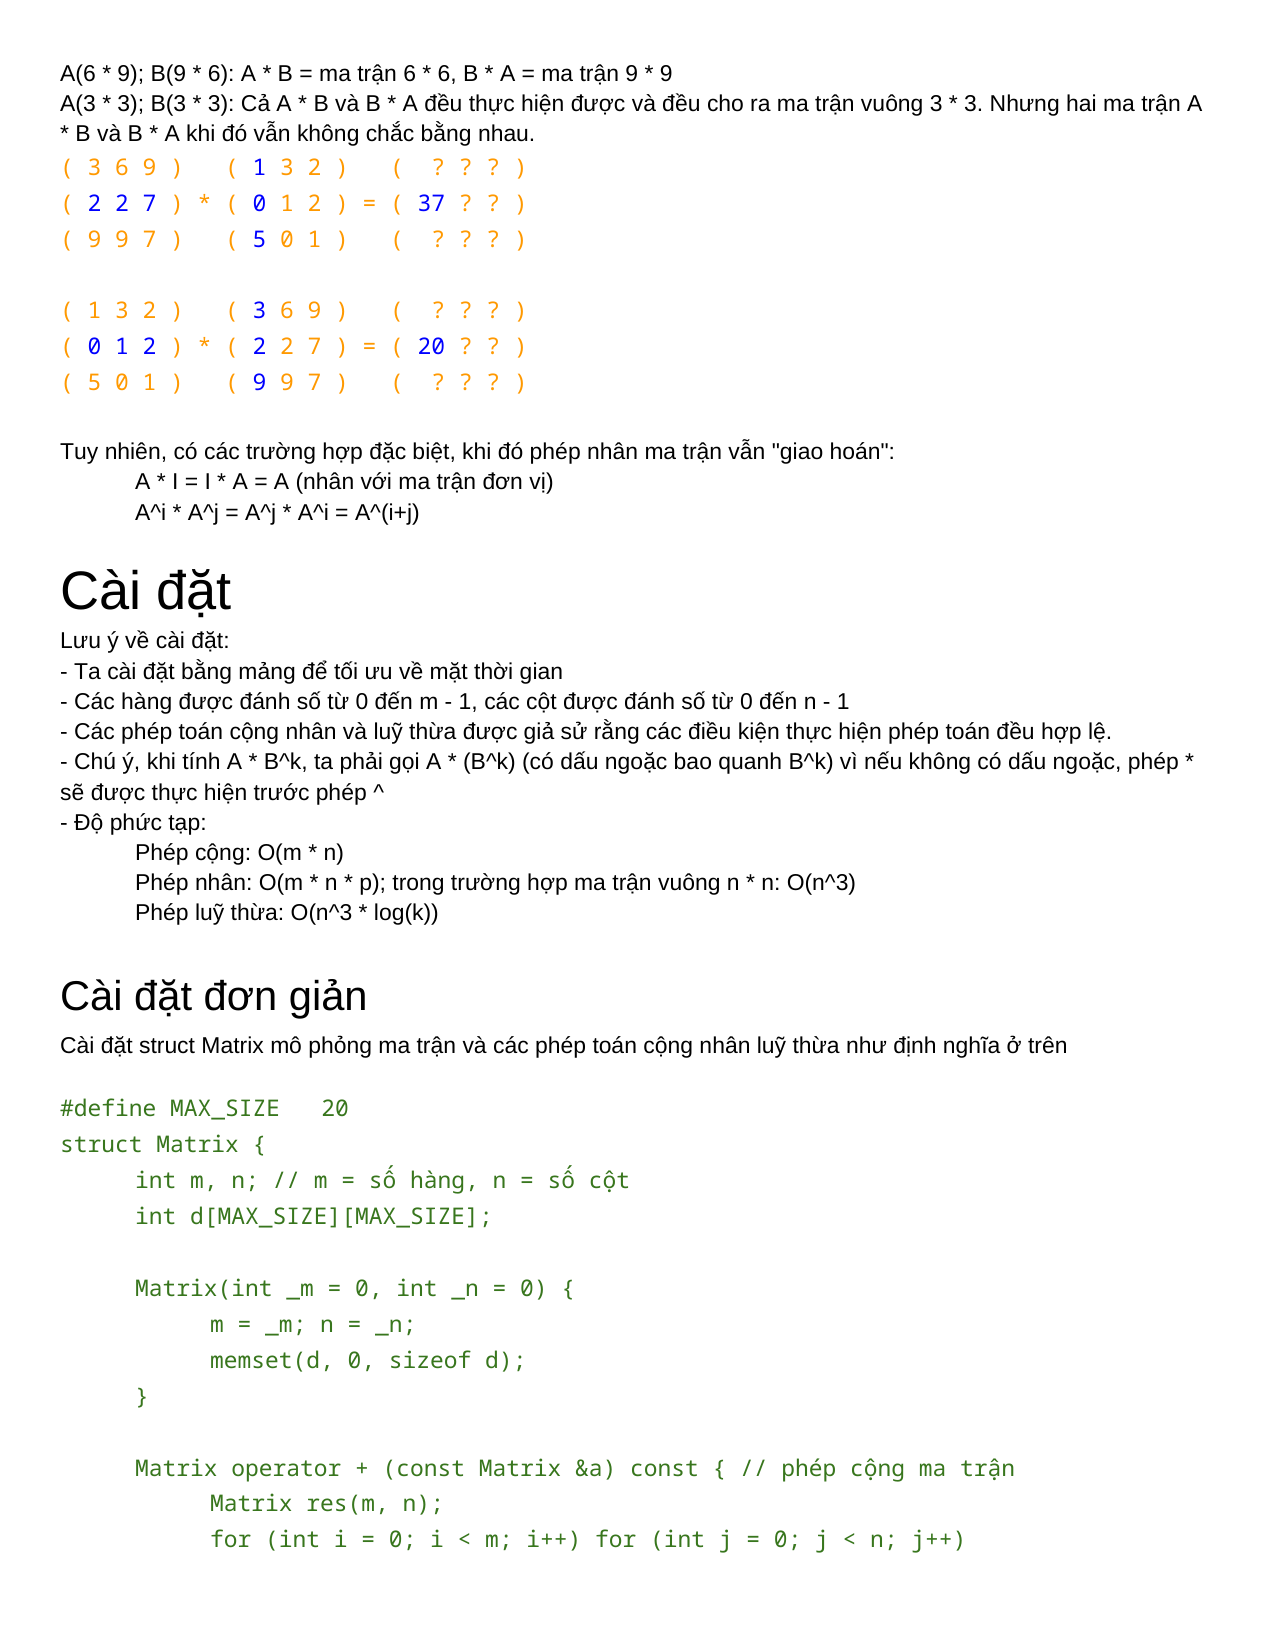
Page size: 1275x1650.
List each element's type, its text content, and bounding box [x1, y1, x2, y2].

text struct Matrix { [60, 1128, 1215, 1159]
text A^i * A^j = A^j * A^i = A^(i+j) [60, 498, 1215, 525]
text - Độ phức tạp: [60, 809, 1215, 835]
text - Chú ý, khi tính A * B^k, ta phải gọi A * (B^k) (có dấu ngoặc bao quanh B^k) vì nếu không có dấu ngoặc, phép * sẽ được thực hiện trước phép ^ [60, 748, 1215, 805]
title Cài đặt [60, 559, 1215, 621]
text Tuy nhiên, có các trường hợp đặc biệt, khi đó phép nhân ma trận vẫn "giao hoán": [60, 438, 1215, 464]
text Phép luỹ thừa: O(n^3 * log(k)) [60, 899, 1215, 926]
text A(6 * 9); B(9 * 6): A * B = ma trận 6 * 6, B * A = ma trận 9 * 9 [60, 60, 1215, 86]
text A * I = I * A = A (nhân với ma trận đơn vị) [60, 468, 1215, 495]
text A(3 * 3); B(3 * 3): Cả A * B và B * A đều thực hiện được và đều cho ra ma trận vuông 3 * 3. Nhưng hai ma trận A * B và B * A khi đó vẫn không chắc bằng nhau. [60, 90, 1215, 147]
text - Các phép toán cộng nhân và luỹ thừa được giả sử rằng các điều kiện thực hiện phép toán đều hợp lệ. [60, 718, 1215, 744]
text ( 2 2 7 ) * ( 0 1 2 ) = ( 37 ? ? ) [60, 187, 1215, 218]
text ( 5 0 1 ) ( 9 9 7 ) ( ? ? ? ) [60, 366, 1215, 397]
text - Ta cài đặt bằng mảng để tối ưu về mặt thời gian [60, 658, 1215, 684]
text #define MAX_SIZE 20 [60, 1092, 1215, 1123]
text ( 1 3 2 ) ( 3 6 9 ) ( ? ? ? ) [60, 294, 1215, 326]
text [60, 1164, 1215, 1554]
text ( 0 1 2 ) * ( 2 2 7 ) = ( 20 ? ? ) [60, 330, 1215, 362]
text Phép cộng: O(m * n) [60, 839, 1215, 865]
text Phép nhân: O(m * n * p); trong trường hợp ma trận vuông n * n: O(n^3) [60, 869, 1215, 896]
text - Các hàng được đánh số từ 0 đến m - 1, các cột được đánh số từ 0 đến n - 1 [60, 688, 1215, 714]
text Cài đặt struct Matrix mô phỏng ma trận và các phép toán cộng nhân luỹ thừa như định nghĩa ở trên [60, 1032, 1215, 1058]
text ( 3 6 9 ) ( 1 3 2 ) ( ? ? ? ) [60, 151, 1215, 182]
subtitle Cài đặt đơn giản [60, 971, 1215, 1019]
text ( 9 9 7 ) ( 5 0 1 ) ( ? ? ? ) [60, 222, 1215, 254]
text Lưu ý về cài đặt: [60, 627, 1215, 654]
